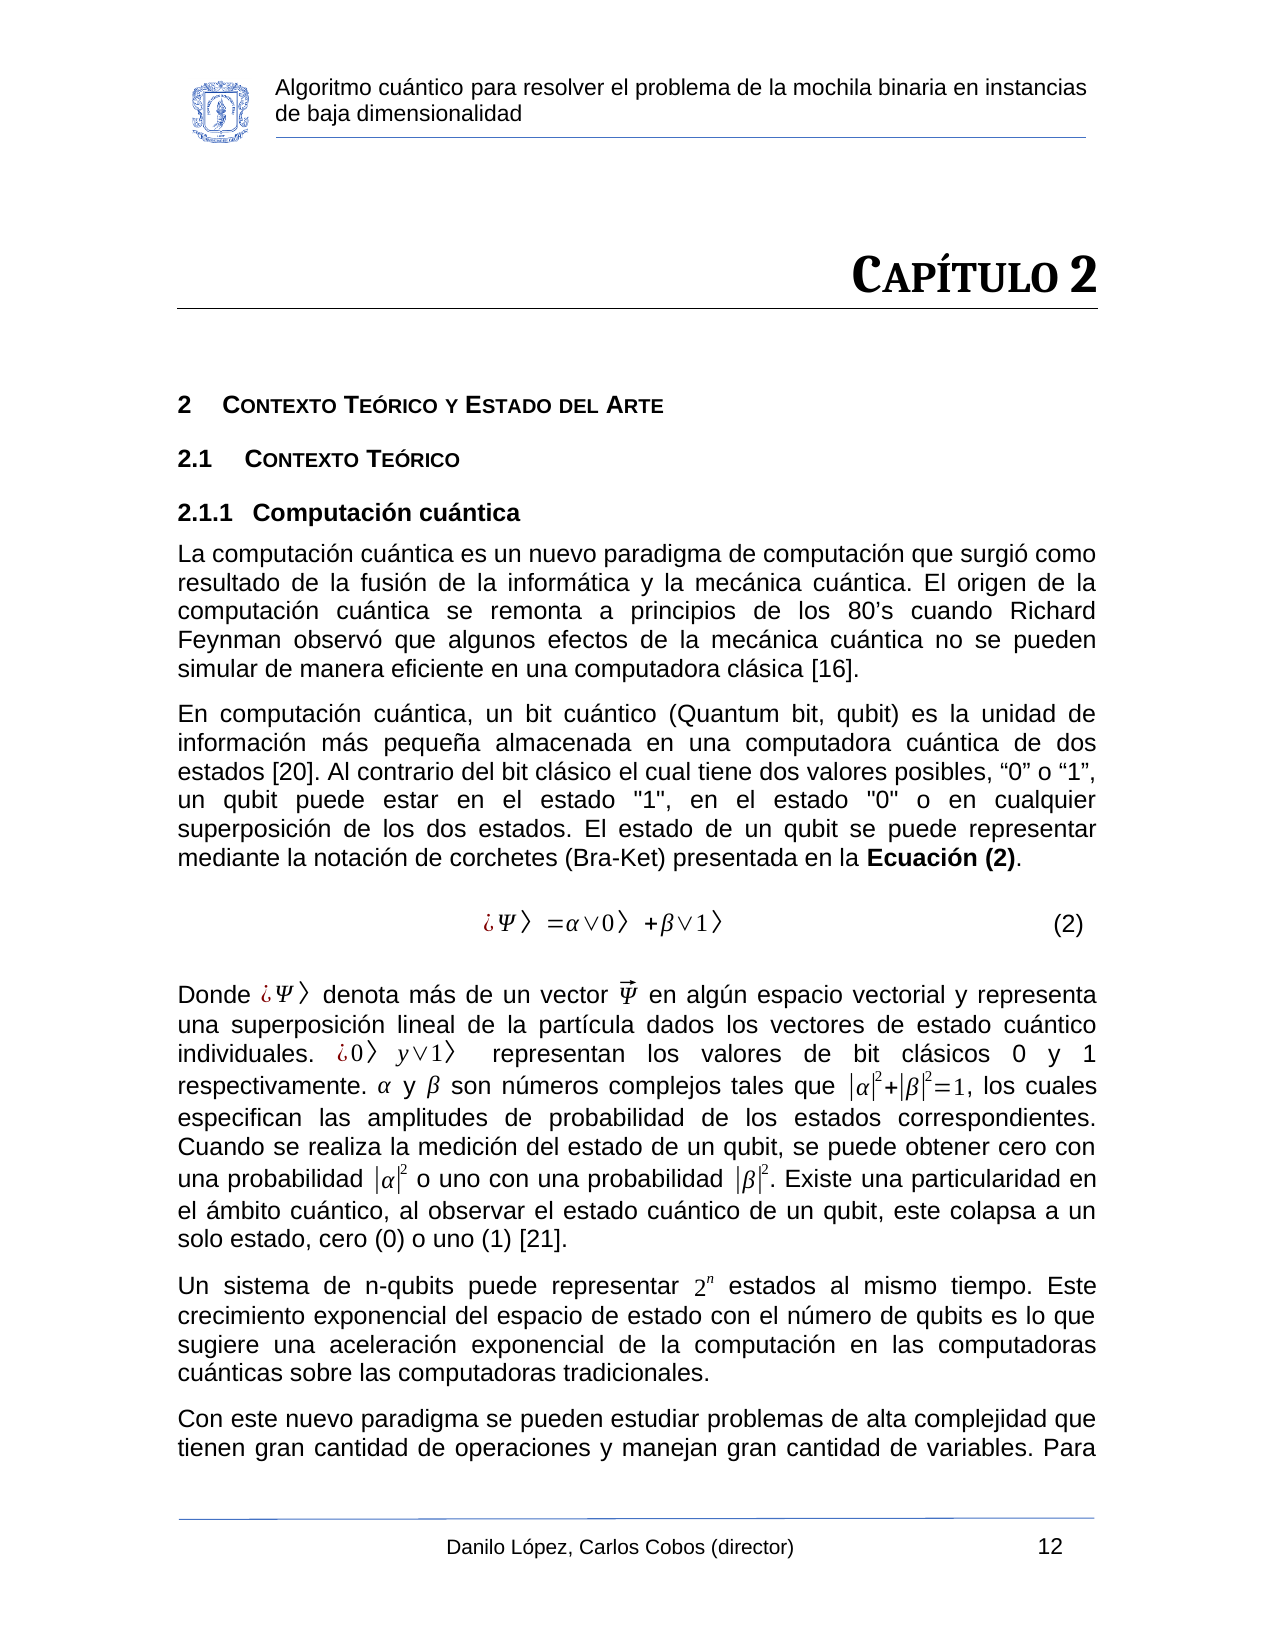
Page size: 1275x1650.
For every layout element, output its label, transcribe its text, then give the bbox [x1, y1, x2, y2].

text La computación cuántica es un nuevo paradigma de computación que surgió como resultado de la fusión de la informática y la mecánica cuántica. El origen de la computación cuántica se remonta a principios de los 80’s cuando Richard Feynman observó que algunos efectos de la mecánica cuántica no se pueden simular de manera eficiente en una computadora clásica [16]. [177, 539, 1098, 683]
picture [188, 78, 253, 146]
title Capítulo 2 [177, 243, 1098, 308]
table_header [177, 884, 1042, 963]
table_header (2) [1042, 884, 1098, 963]
text Donde denota más de un vector en algún espacio vectorial y representa una superposición lineal de la partícula dados los vectores de estado cuántico individuales. representan los valores de bit clásicos 0 y 1 respectivamente. y son números complejos tales que , los cuales especifican las amplitudes de probabilidad de los estados correspondientes. Cuando se realiza la medición del estado de un qubit, se puede obtener cero con una probabilidad o uno con una probabilidad . Existe una particularidad en el ámbito cuántico, al observar el estado cuántico de un qubit, este colapsa a un solo estado, cero (0) o uno (1) [21]. [177, 980, 1098, 1253]
subtitle Computación cuántica [177, 498, 1098, 526]
text En computación cuántica, un bit cuántico (Quantum bit, qubit) es la unidad de información más pequeña almacenada en una computadora cuántica de dos estados [20]. Al contrario del bit clásico el cual tiene dos valores posibles, “0” o “1”, un qubit puede estar en el estado "1", en el estado "0" o en cualquier superposición de los dos estados. El estado de un qubit se puede representar mediante la notación de corchetes (Bra-Ket) presentada en la Ecuación (2). [177, 699, 1098, 872]
text Un sistema de n-qubits puede representar estados al mismo tiempo. Este crecimiento exponencial del espacio de estado con el número de qubits es lo que sugiere una aceleración exponencial de la computación en las computadoras cuánticas sobre las computadoras tradicionales. [177, 1270, 1098, 1387]
subtitle Contexto Teórico [177, 444, 1098, 473]
subtitle Contexto Teórico y Estado del Arte [177, 390, 1098, 419]
